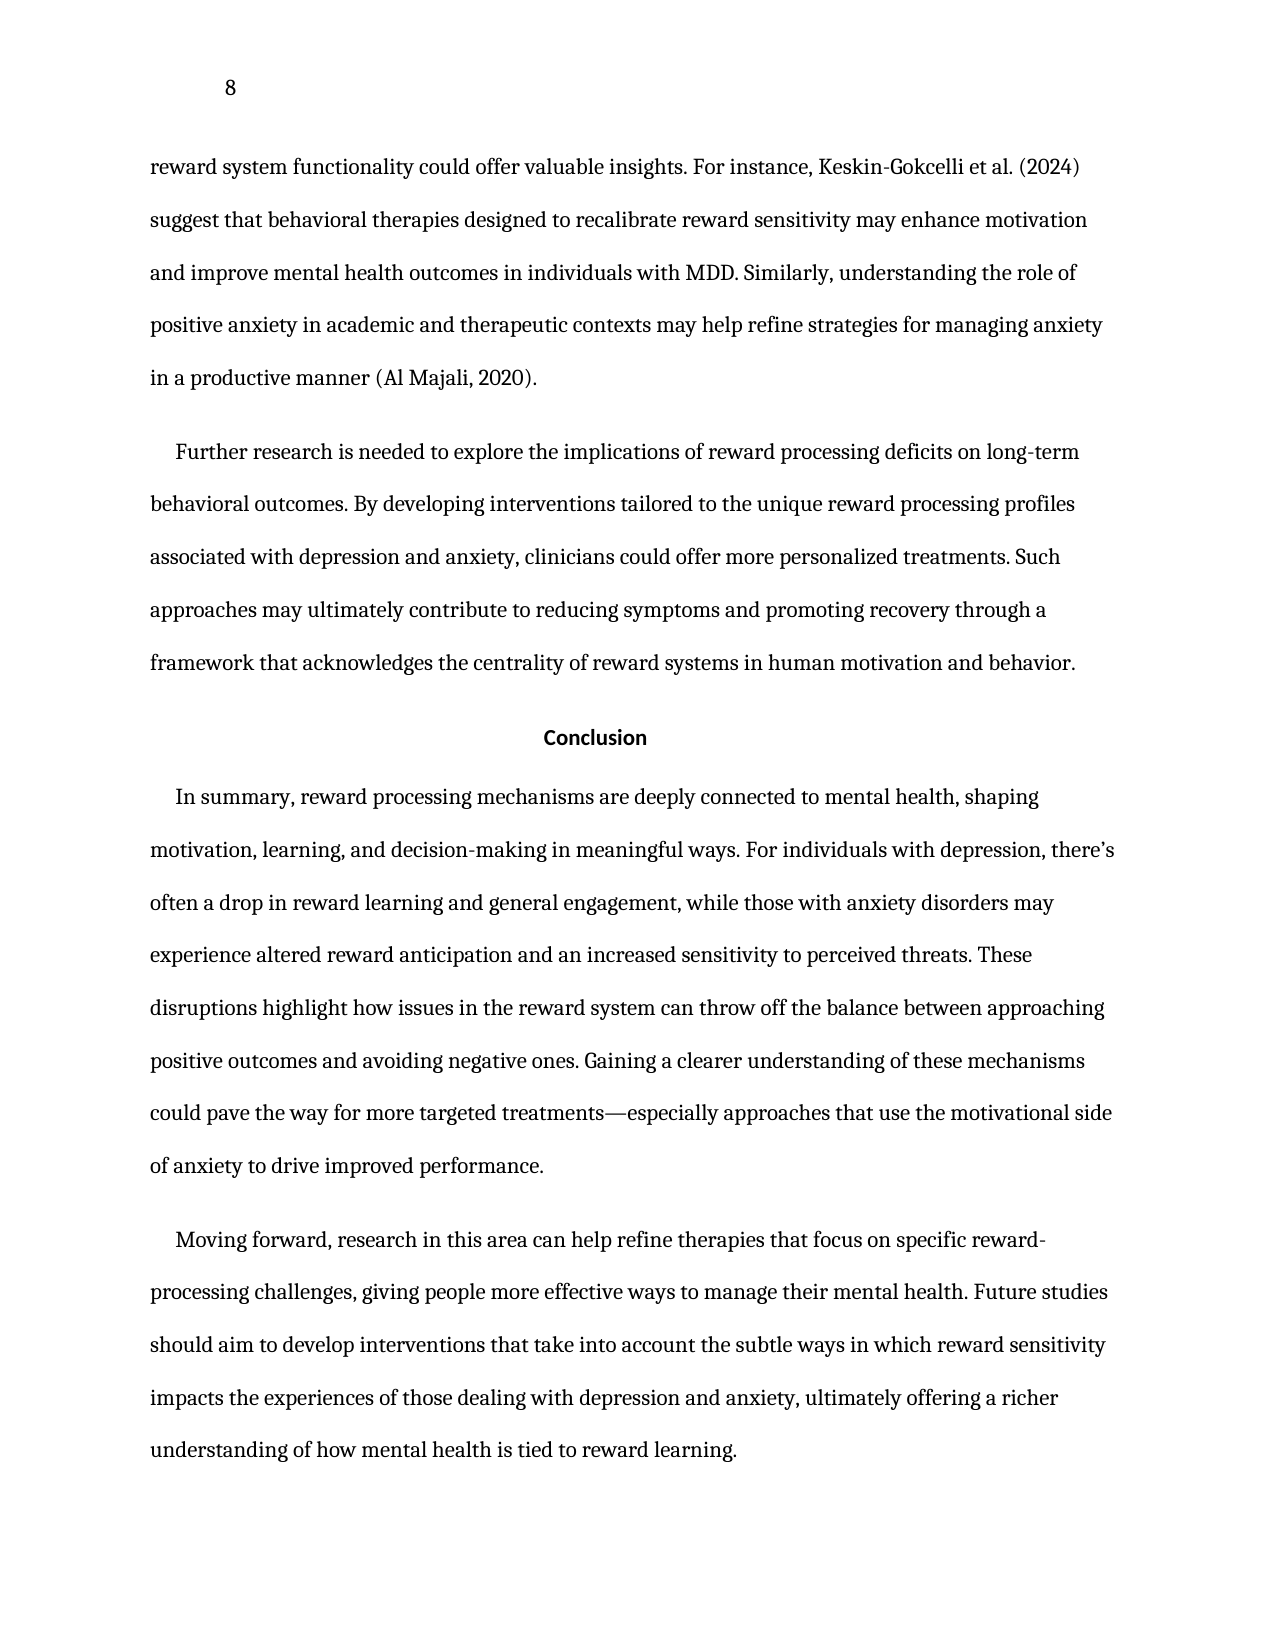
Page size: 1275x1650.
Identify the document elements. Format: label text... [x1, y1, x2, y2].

text Further research is needed to explore the implications of reward processing deficits on long-term behavioral outcomes. By developing interventions tailored to the unique reward processing profiles associated with depression and anxiety, clinicians could offer more personalized treatments. Such approaches may ultimately contribute to reducing symptoms and promoting recovery through a framework that acknowledges the centrality of reward systems in human motivation and behavior. [150, 438, 1125, 676]
subtitle Conclusion [150, 723, 1125, 751]
text Moving forward, research in this area can help refine therapies that focus on specific reward-processing challenges, giving people more effective ways to manage their mental health. Future studies should aim to develop interventions that take into account the subtle ways in which reward sensitivity impacts the experiences of those dealing with depression and anxiety, ultimately offering a richer understanding of how mental health is tied to reward learning. [150, 1226, 1125, 1463]
text In summary, reward processing mechanisms are deeply connected to mental health, shaping motivation, learning, and decision-making in meaningful ways. For individuals with depression, there’s often a drop in reward learning and general engagement, while those with anxiety disorders may experience altered reward anticipation and an increased sensitivity to perceived threats. These disruptions highlight how issues in the reward system can throw off the balance between approaching positive outcomes and avoiding negative ones. Gaining a clearer understanding of these mechanisms could pave the way for more targeted treatments—especially approaches that use the motivational side of anxiety to drive improved performance. [150, 784, 1125, 1179]
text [150, 154, 1125, 391]
